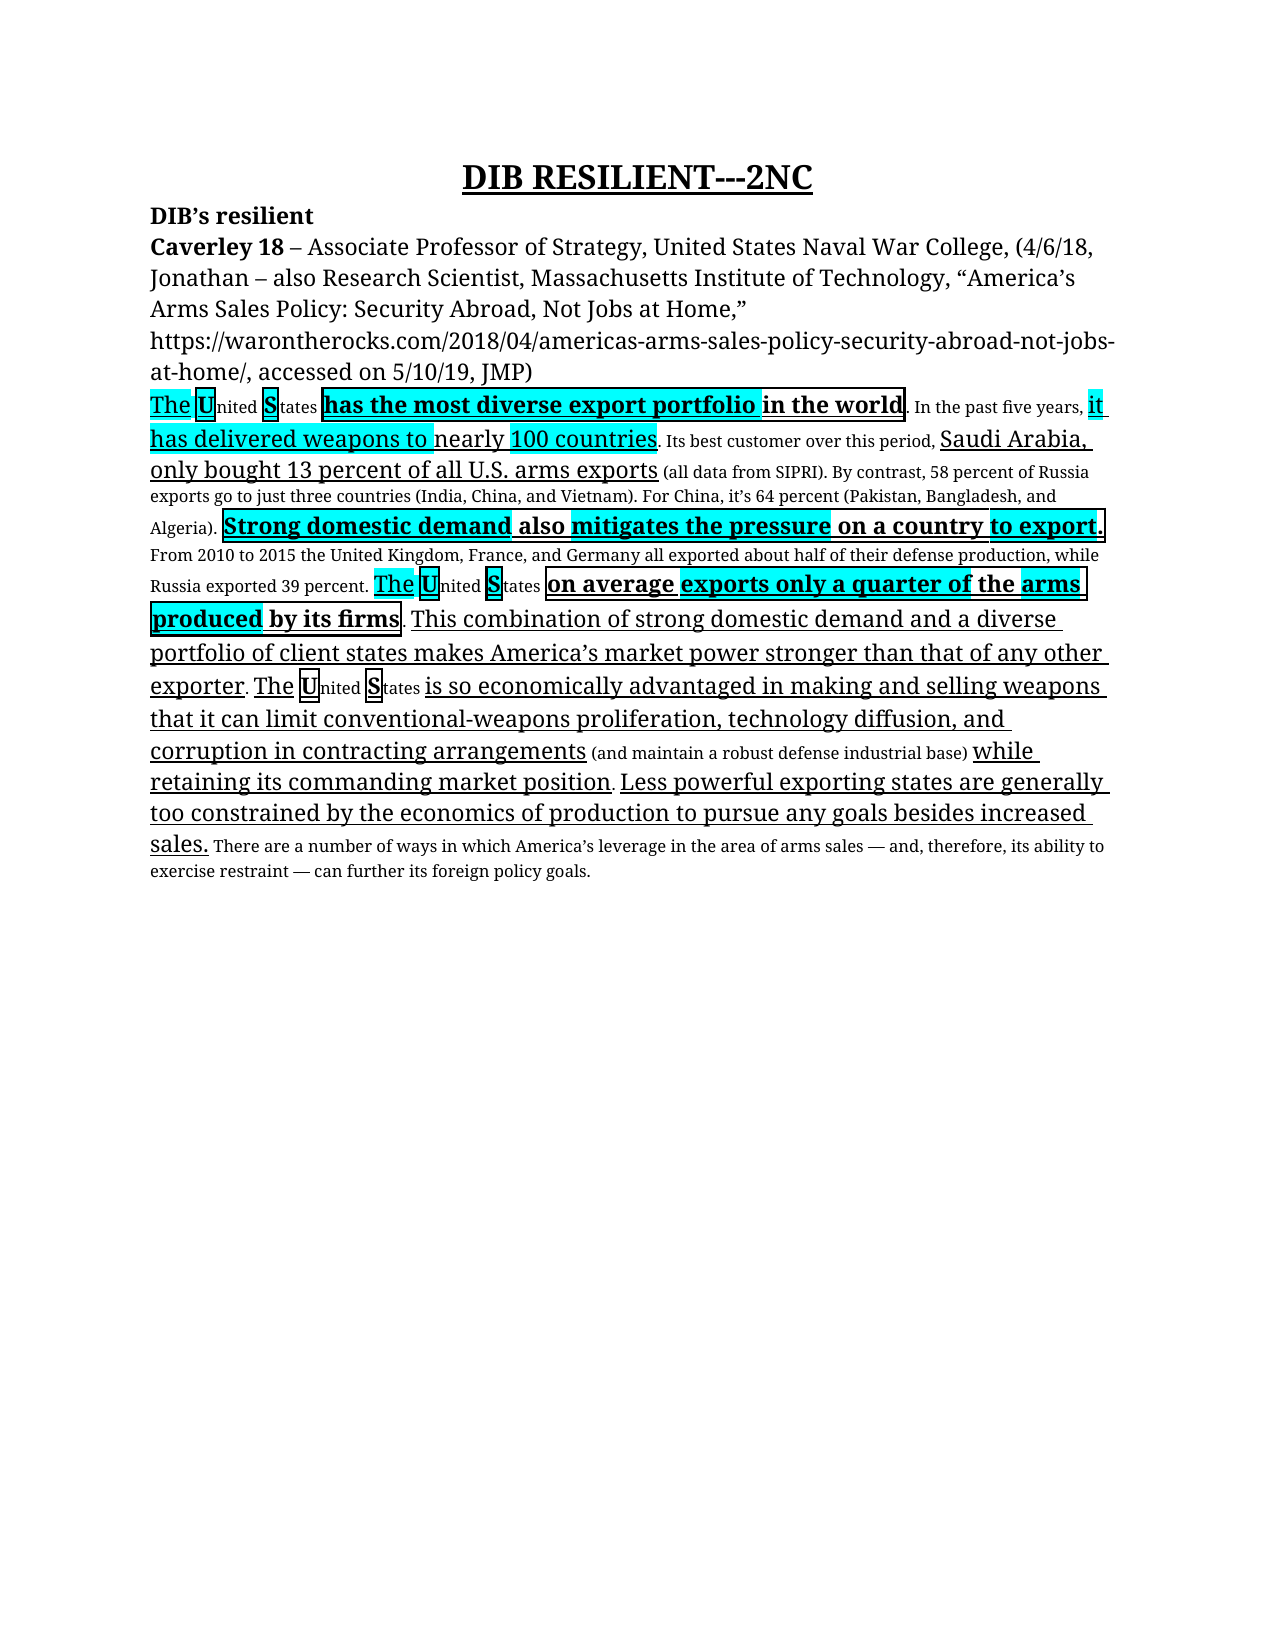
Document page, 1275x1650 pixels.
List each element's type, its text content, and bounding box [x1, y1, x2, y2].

subtitle DIB’s resilient [150, 199, 1125, 231]
text The United States has the most diverse export portfolio in the world. In the past five years, it has delivered weapons to nearly 100 countries. Its best customer over this period, Saudi Arabia, only bought 13 percent of all U.S. arms exports (all data from SIPRI). By contrast, 58 percent of Russia exports go to just three countries (India, China, and Vietnam). For China, it’s 64 percent (Pakistan, Bangladesh, and Algeria). Strong domestic demand also mitigates the pressure on a country to export. From 2010 to 2015 the United Kingdom, France, and Germany all exported about half of their defense production, while Russia exported 39 percent. The United States on average exports only a quarter of the arms produced by its firms. This combination of strong domestic demand and a diverse portfolio of client states makes America’s market power stronger than that of any other exporter. The United States is so economically advantaged in making and selling weapons that it can limit conventional-weapons proliferation, technology diffusion, and corruption in contracting arrangements (and maintain a robust defense industrial base) while retaining its commanding market position. Less powerful exporting states are generally too constrained by the economics of production to pursue any goals besides increased sales. There are a number of ways in which America’s leverage in the area of arms sales — and, therefore, its ability to exercise restraint — can further its foreign policy goals. [150, 387, 1125, 882]
text Caverley 18 – Associate Professor of Strategy, United States Naval War College, (4/6/18, Jonathan – also Research Scientist, Massachusetts Institute of Technology, “America’s Arms Sales Policy: Security Abroad, Not Jobs at Home,” https://warontherocks.com/2018/04/americas-arms-sales-policy-security-abroad-not-jobs-at-home/, accessed on 5/10/19, JMP) [150, 231, 1125, 387]
subtitle DIB Resilient---2NC [150, 154, 1125, 199]
